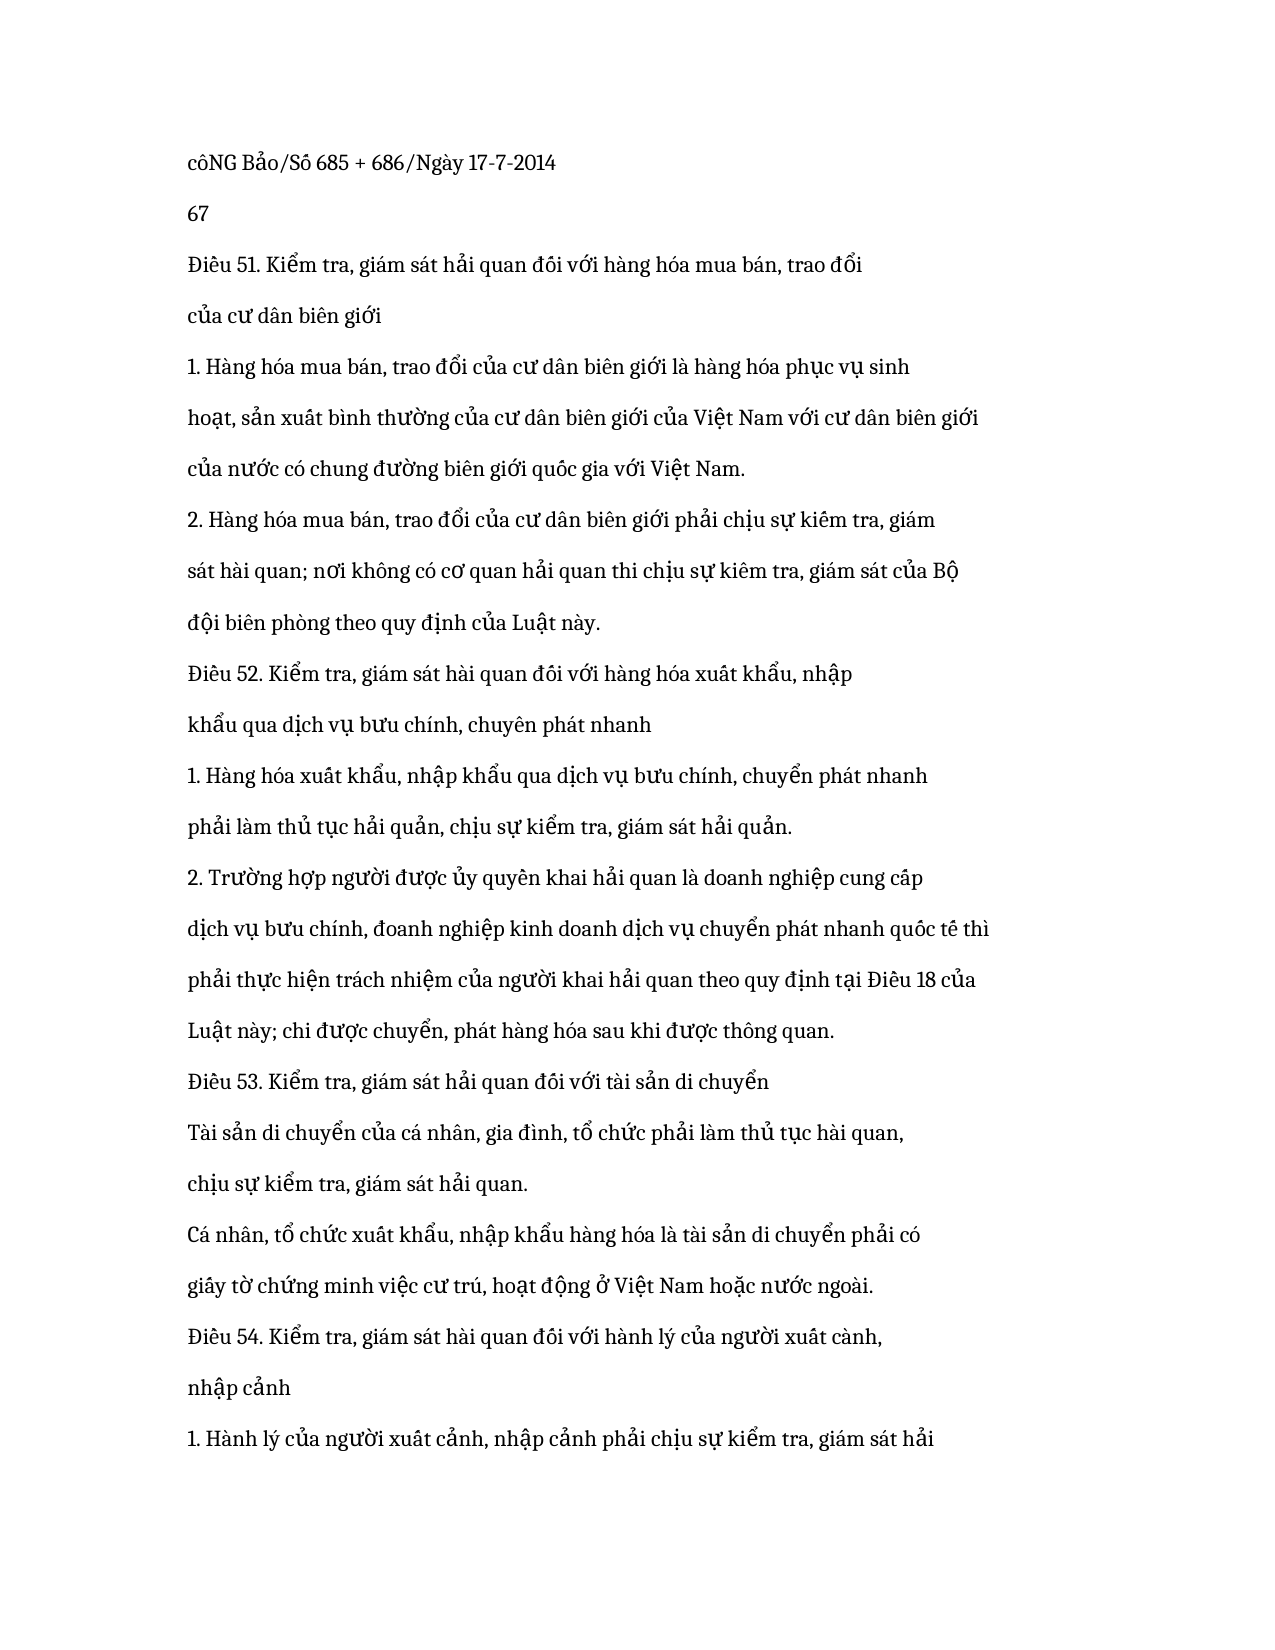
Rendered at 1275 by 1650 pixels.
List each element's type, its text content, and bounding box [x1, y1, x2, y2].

text sát hài quan; nơi không có cơ quan hải quan thi chịu sự kiêm tra, giám sát của Bộ [187, 558, 1087, 585]
text Điều 51. Kiểm tra, giám sát hải quan đối với hàng hóa mua bán, trao đổi [187, 252, 1087, 278]
text Luật này; chi được chuyển, phát hàng hóa sau khi được thông quan. [187, 1018, 1087, 1044]
text khẩu qua dịch vụ bưu chính, chuyên phát nhanh [187, 711, 1087, 738]
text 1. Hành lý của người xuất cảnh, nhập cảnh phải chịu sự kiểm tra, giám sát hải [187, 1426, 1087, 1452]
text dịch vụ bưu chính, đoanh nghiệp kinh doanh dịch vụ chuyển phát nhanh quốc tế thì [187, 916, 1087, 942]
text nhập cảnh [187, 1375, 1087, 1401]
text giấy tờ chứng minh việc cư trú, hoạt động ở Việt Nam hoặc nước ngoài. [187, 1273, 1087, 1299]
text 2. Hàng hóa mua bán, trao đổi của cư dân biên giới phải chịu sự kiếm tra, giám [187, 507, 1087, 534]
text phải thực hiện trách nhiệm của người khai hải quan theo quy định tại Điều 18 của [187, 967, 1087, 993]
text Cá nhân, tổ chức xuất khẩu, nhập khẩu hàng hóa là tài sản di chuyển phải có [187, 1222, 1087, 1248]
text phải làm thủ tục hải quản, chịu sự kiểm tra, giám sát hải quản. [187, 813, 1087, 840]
text 2. Trường hợp người được ủy quyền khai hải quan là doanh nghiệp cung cấp [187, 864, 1087, 891]
text của nước có chung đường biên giới quốc gia với Việt Nam. [187, 456, 1087, 483]
text chịu sự kiểm tra, giám sát hải quan. [187, 1171, 1087, 1197]
text côNG Bảo/Số 685 + 686/Ngày 17-7-2014 [187, 150, 1087, 176]
text Điều 52. Kiểm tra, giám sát hài quan đối với hàng hóa xuất khẩu, nhập [187, 660, 1087, 687]
text Điều 53. Kiểm tra, giám sát hải quan đối với tài sản di chuyển [187, 1069, 1087, 1095]
text Điều 54. Kiểm tra, giám sát hài quan đối với hành lý của người xuất cành, [187, 1324, 1087, 1350]
text 1. Hàng hóa xuất khẩu, nhập khẩu qua dịch vụ bưu chính, chuyển phát nhanh [187, 762, 1087, 789]
text Tài sản di chuyển của cá nhân, gia đình, tổ chức phải làm thủ tục hài quan, [187, 1120, 1087, 1146]
text đội biên phòng theo quy định của Luật này. [187, 609, 1087, 636]
text 67 [187, 201, 1087, 227]
text của cư dân biên giới [187, 303, 1087, 329]
text 1. Hàng hóa mua bán, trao đổi của cư dân biên giới là hàng hóa phục vụ sinh [187, 354, 1087, 381]
text hoạt, sản xuất bình thường của cư dân biên giới của Việt Nam với cư dân biên giới [187, 405, 1087, 432]
